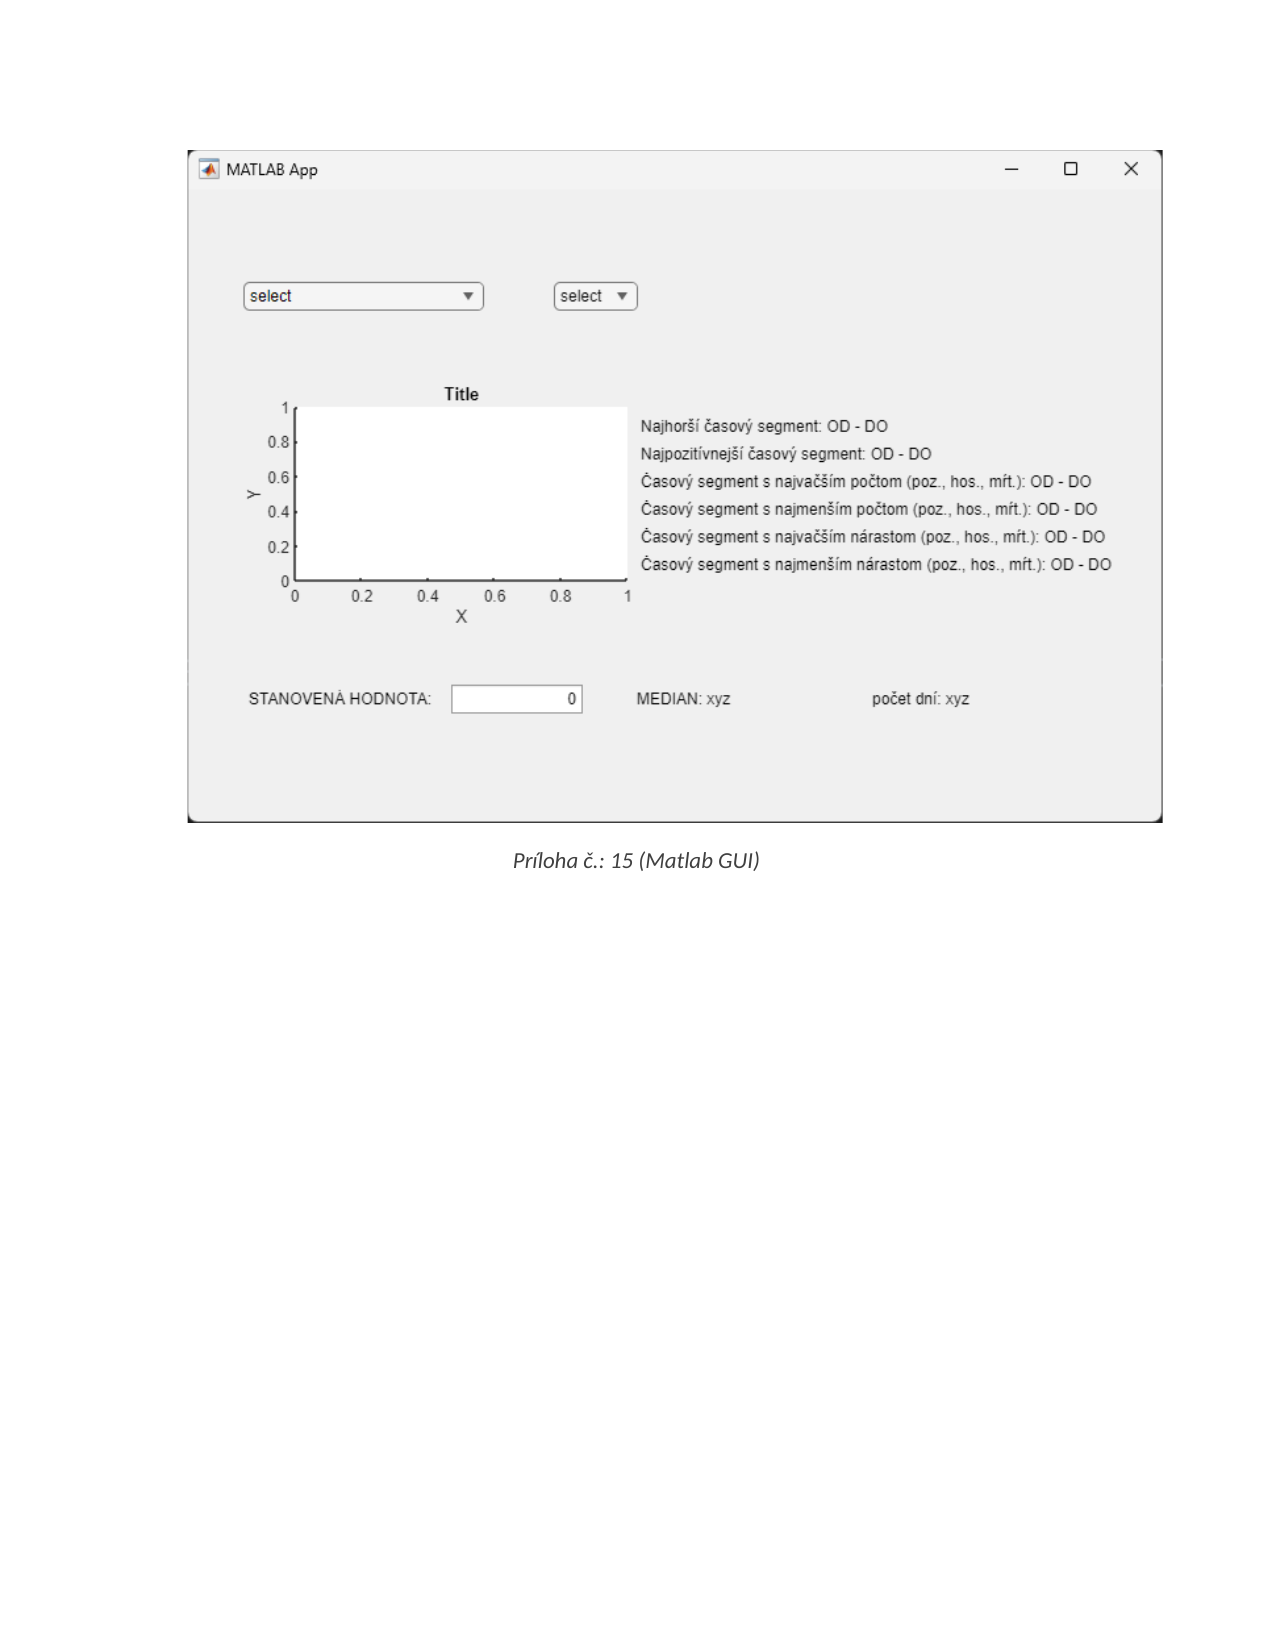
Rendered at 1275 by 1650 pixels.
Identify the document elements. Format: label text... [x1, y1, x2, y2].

picture [187, 150, 1163, 823]
text Príloha č.: 15 (Matlab GUI) [240, 846, 1035, 874]
